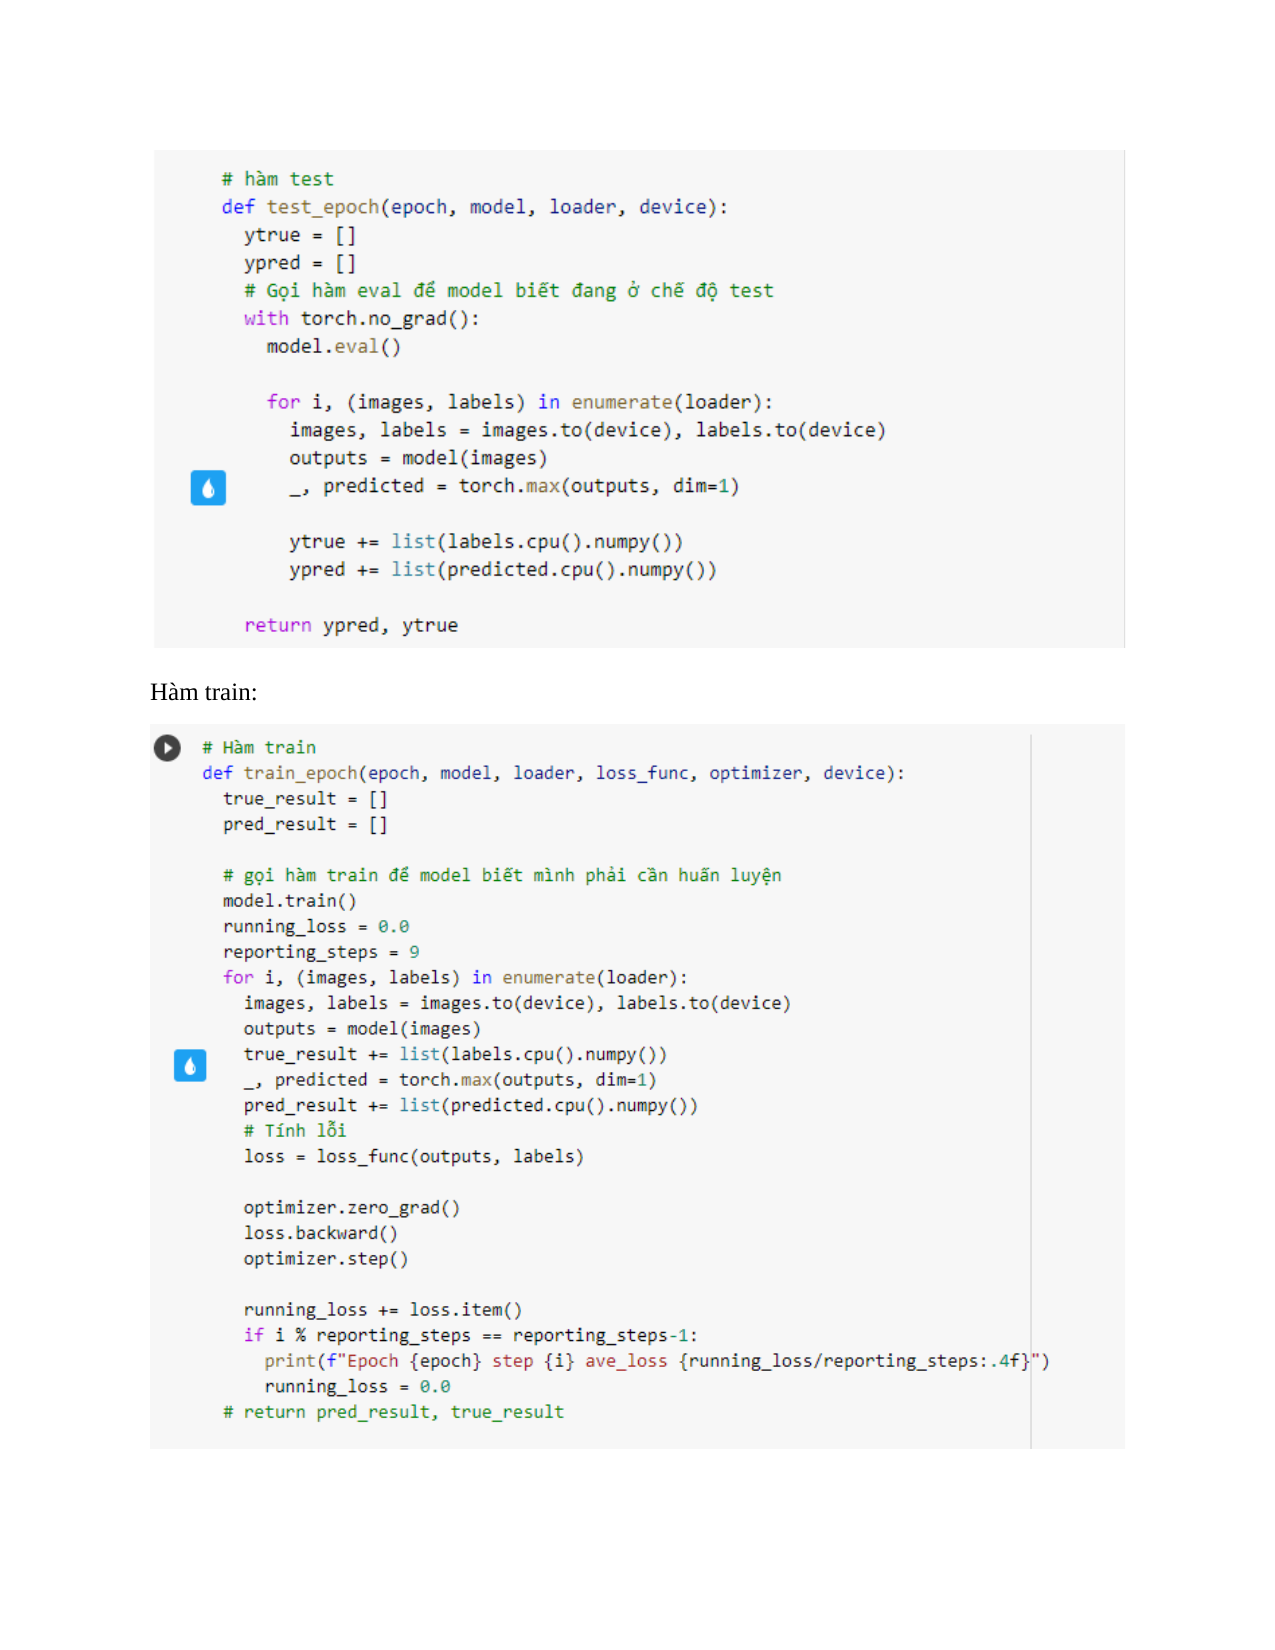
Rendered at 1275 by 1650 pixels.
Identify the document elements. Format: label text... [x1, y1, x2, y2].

picture [150, 724, 1125, 1449]
text Hàm train: [150, 677, 1125, 706]
picture [150, 150, 1125, 648]
